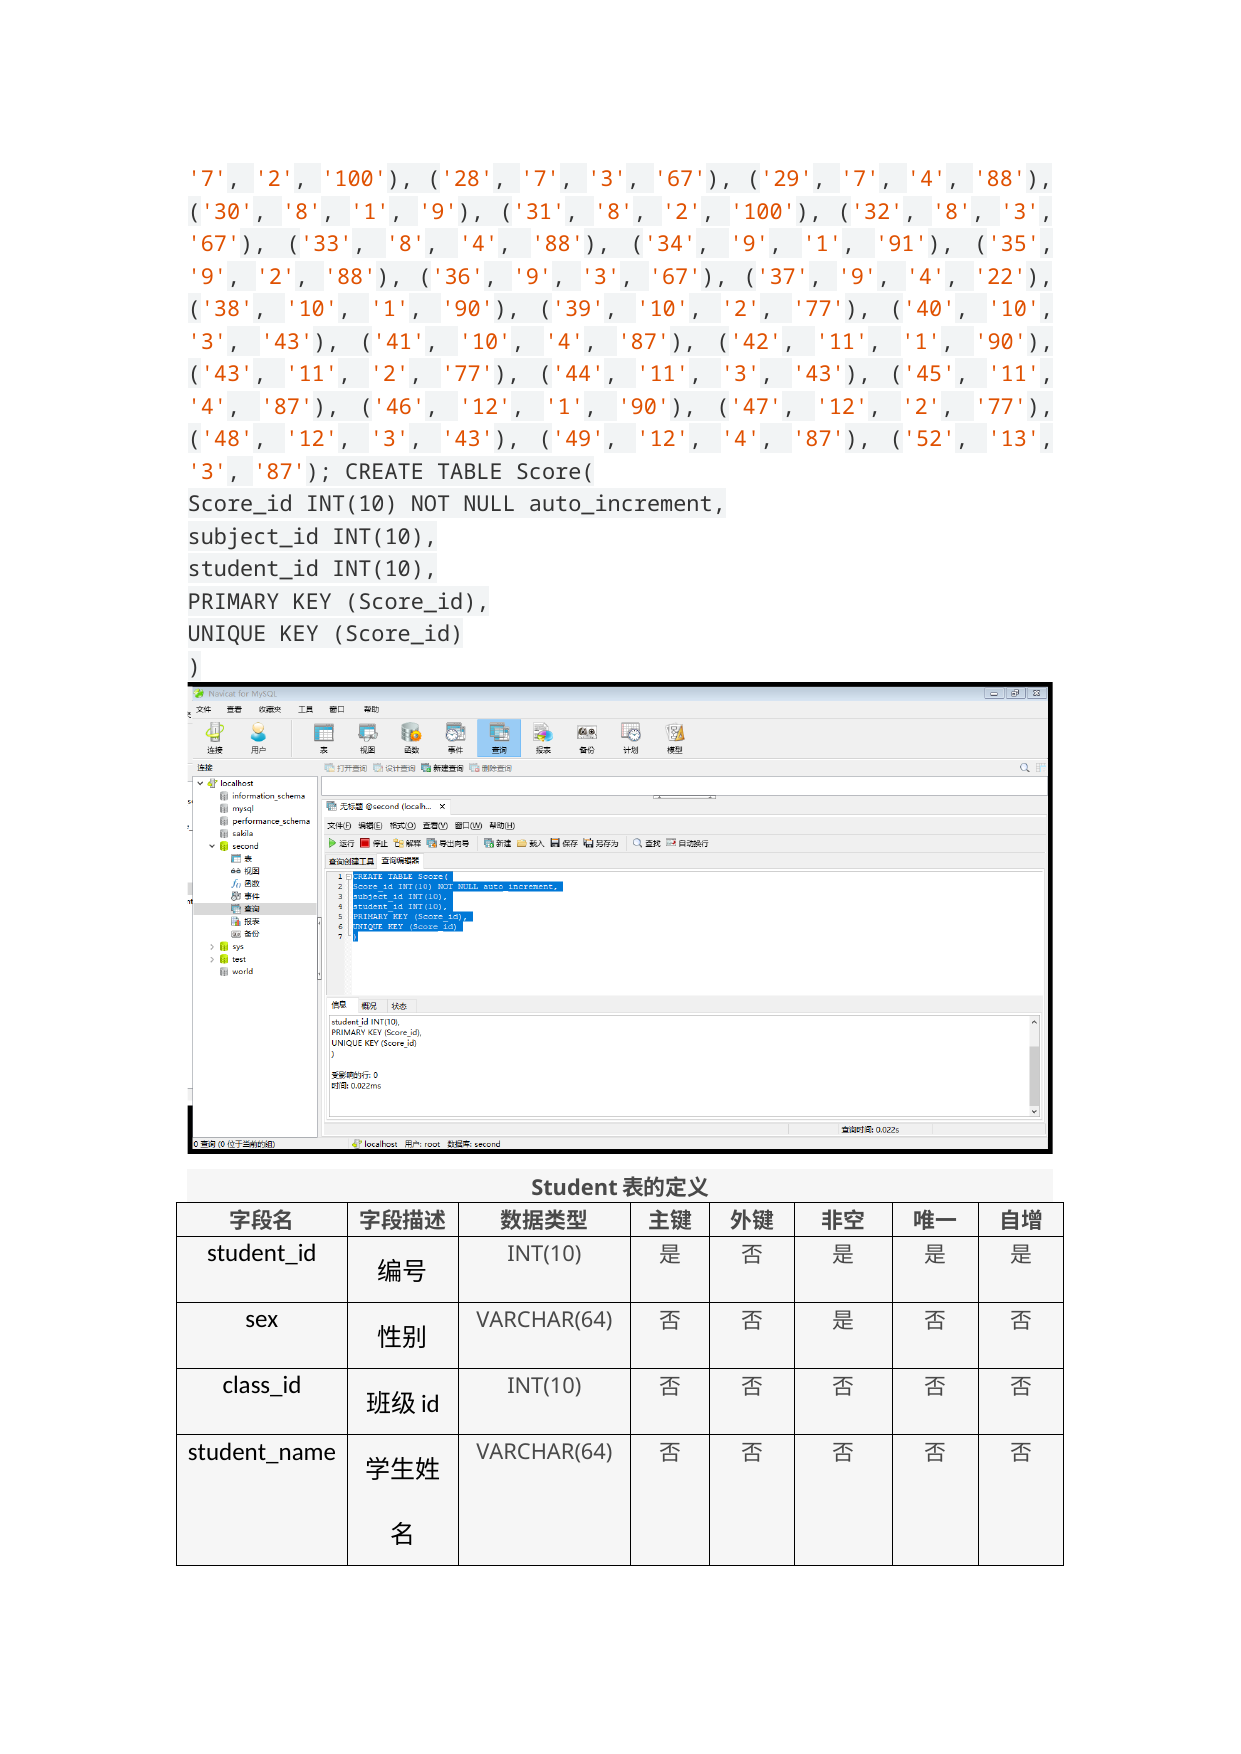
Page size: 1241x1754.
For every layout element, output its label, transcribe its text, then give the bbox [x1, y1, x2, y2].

table_cell sex [177, 1303, 347, 1368]
table_cell 否 [979, 1303, 1063, 1368]
table_cell 否 [893, 1303, 978, 1368]
table_cell INT(10) [459, 1237, 630, 1302]
text UNIQUE KEY (Score_id) [187, 617, 1053, 649]
table_cell VARCHAR(64) [459, 1435, 630, 1565]
table_cell 编号 [348, 1237, 458, 1302]
table_header 非空 [795, 1203, 892, 1236]
table_cell 是 [631, 1237, 709, 1302]
table_header 字段描述 [348, 1203, 458, 1236]
table_cell 否 [795, 1369, 892, 1434]
table_cell 否 [631, 1369, 709, 1434]
table_cell 是 [979, 1237, 1063, 1302]
text Student表的定义 [187, 1169, 1053, 1202]
table_cell 是 [795, 1303, 892, 1368]
table_cell class_id [177, 1369, 347, 1434]
table_cell 否 [631, 1303, 709, 1368]
table_cell 班级id [348, 1369, 458, 1434]
table_header 主键 [631, 1203, 709, 1236]
table_cell 学生姓名 [348, 1435, 458, 1565]
table_cell 否 [979, 1369, 1063, 1434]
text PRIMARY KEY (Score_id), [187, 584, 1053, 617]
table_header 外键 [710, 1203, 794, 1236]
table_header 唯一 [893, 1203, 978, 1236]
table_cell 否 [893, 1369, 978, 1434]
table_cell 性别 [348, 1303, 458, 1368]
table_cell 否 [710, 1303, 794, 1368]
table_cell 否 [710, 1237, 794, 1302]
table_cell 是 [893, 1237, 978, 1302]
text student_id INT(10), [187, 552, 1053, 584]
table_cell 否 [710, 1435, 794, 1565]
table_cell 否 [710, 1369, 794, 1434]
text ) [187, 649, 1053, 682]
text subject_id INT(10), [187, 519, 1053, 552]
table_cell student_name [177, 1435, 347, 1565]
table_cell INT(10) [459, 1369, 630, 1434]
table_cell 否 [893, 1435, 978, 1565]
table_header 数据类型 [459, 1203, 630, 1236]
table_cell student_id [177, 1237, 347, 1302]
text Score_id INT(10) NOT NULL auto_increment, [187, 487, 1053, 519]
table_cell 否 [979, 1435, 1063, 1565]
table_header 字段名 [177, 1203, 347, 1236]
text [187, 162, 1053, 487]
table_cell 是 [795, 1237, 892, 1302]
table_cell 否 [631, 1435, 709, 1565]
table_cell VARCHAR(64) [459, 1303, 630, 1368]
table_header 自增 [979, 1203, 1063, 1236]
table_cell 否 [795, 1435, 892, 1565]
